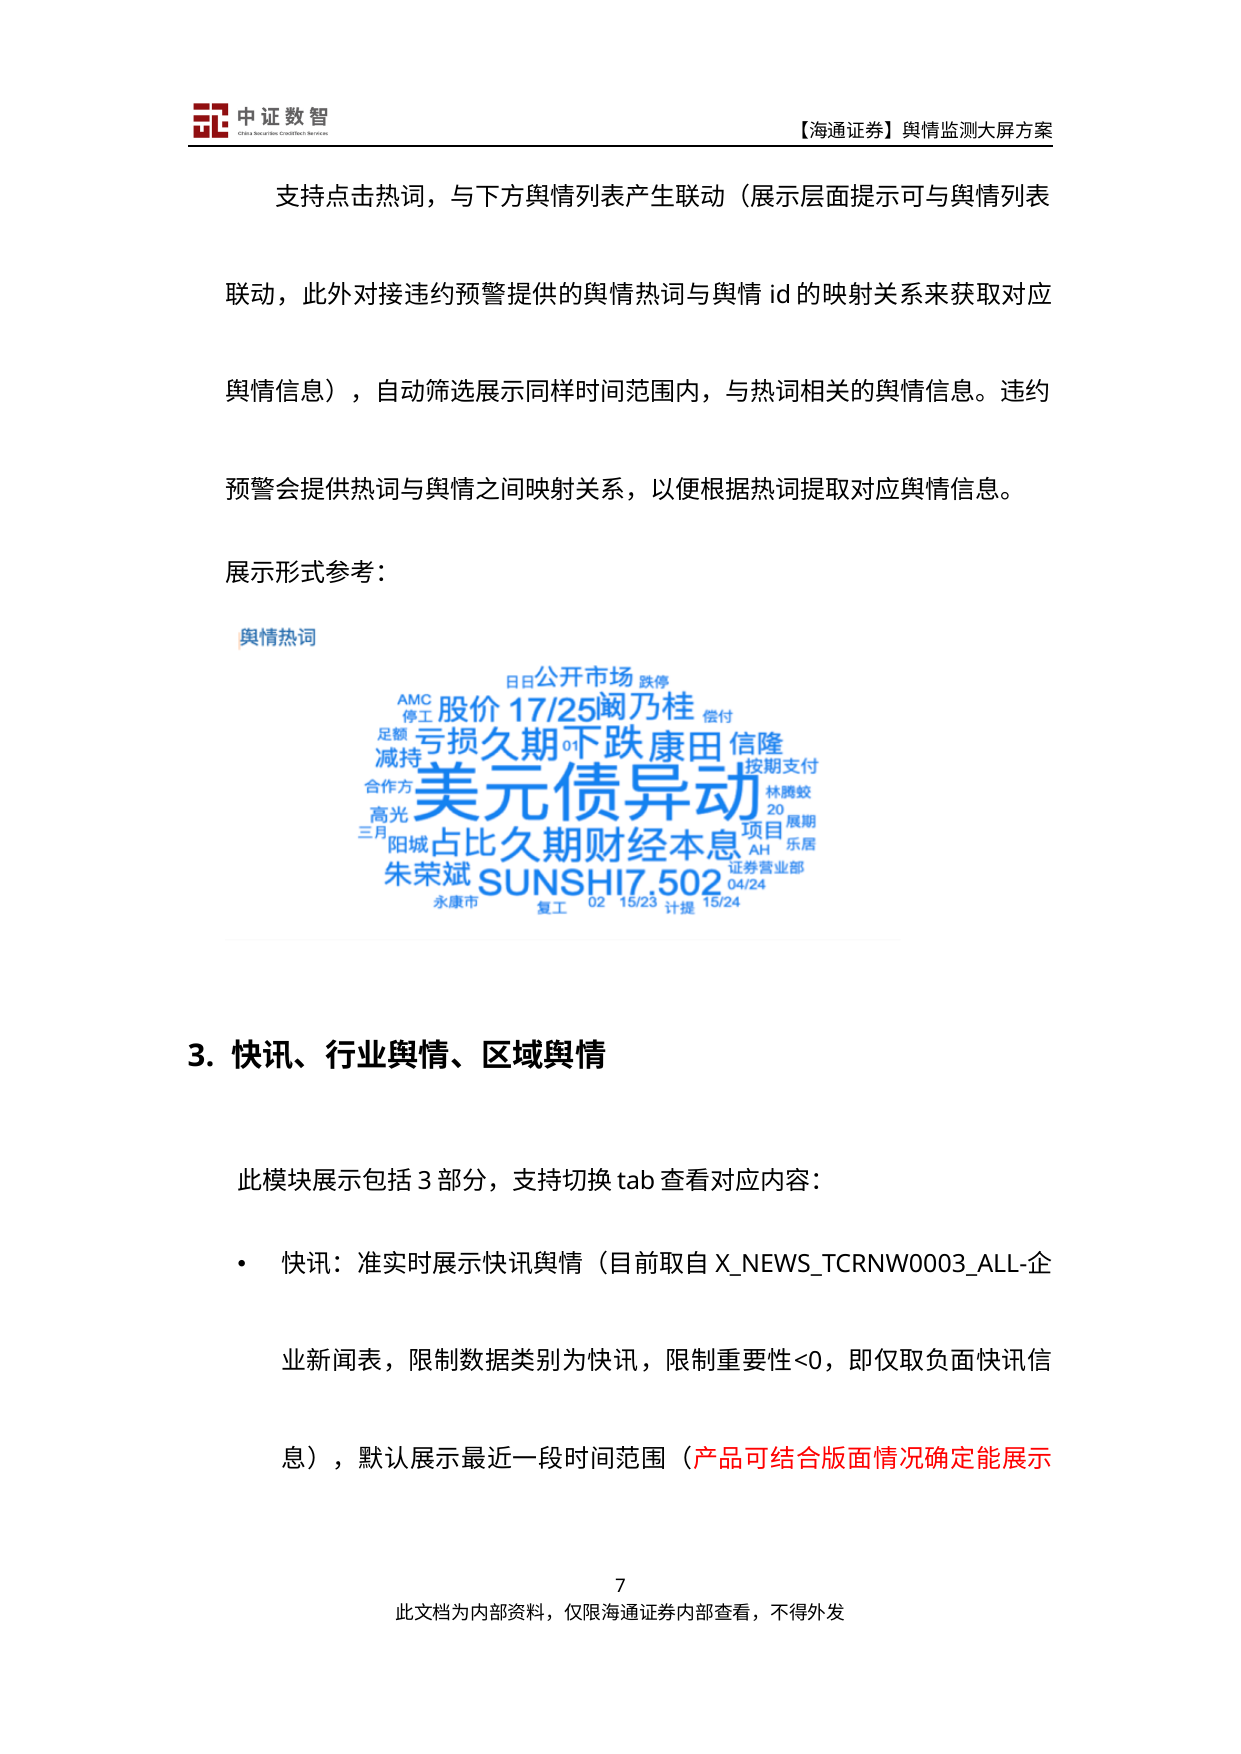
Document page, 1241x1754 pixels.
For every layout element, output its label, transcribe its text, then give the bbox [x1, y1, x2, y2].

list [237, 1229, 1053, 1489]
picture [187, 88, 343, 138]
list 支持点击热词，与下方舆情列表产生联动（展示层面提示可与舆情列表联动，此外对接违约预警提供的舆情热词与舆情id的映射关系来获取对应舆情信息），自动筛选展示同样时间范围内，与热词相关的舆情信息。违约预警会提供热词与舆情之间映射关系，以便根据热词提取对应舆情信息。 [225, 162, 1053, 520]
picture [225, 621, 901, 957]
subtitle 快讯、行业舆情、区域舆情 [187, 1021, 1053, 1086]
text 此模块展示包括3部分，支持切换tab查看对应内容： [187, 1146, 1053, 1211]
list 展示形式参考： [225, 538, 1053, 603]
